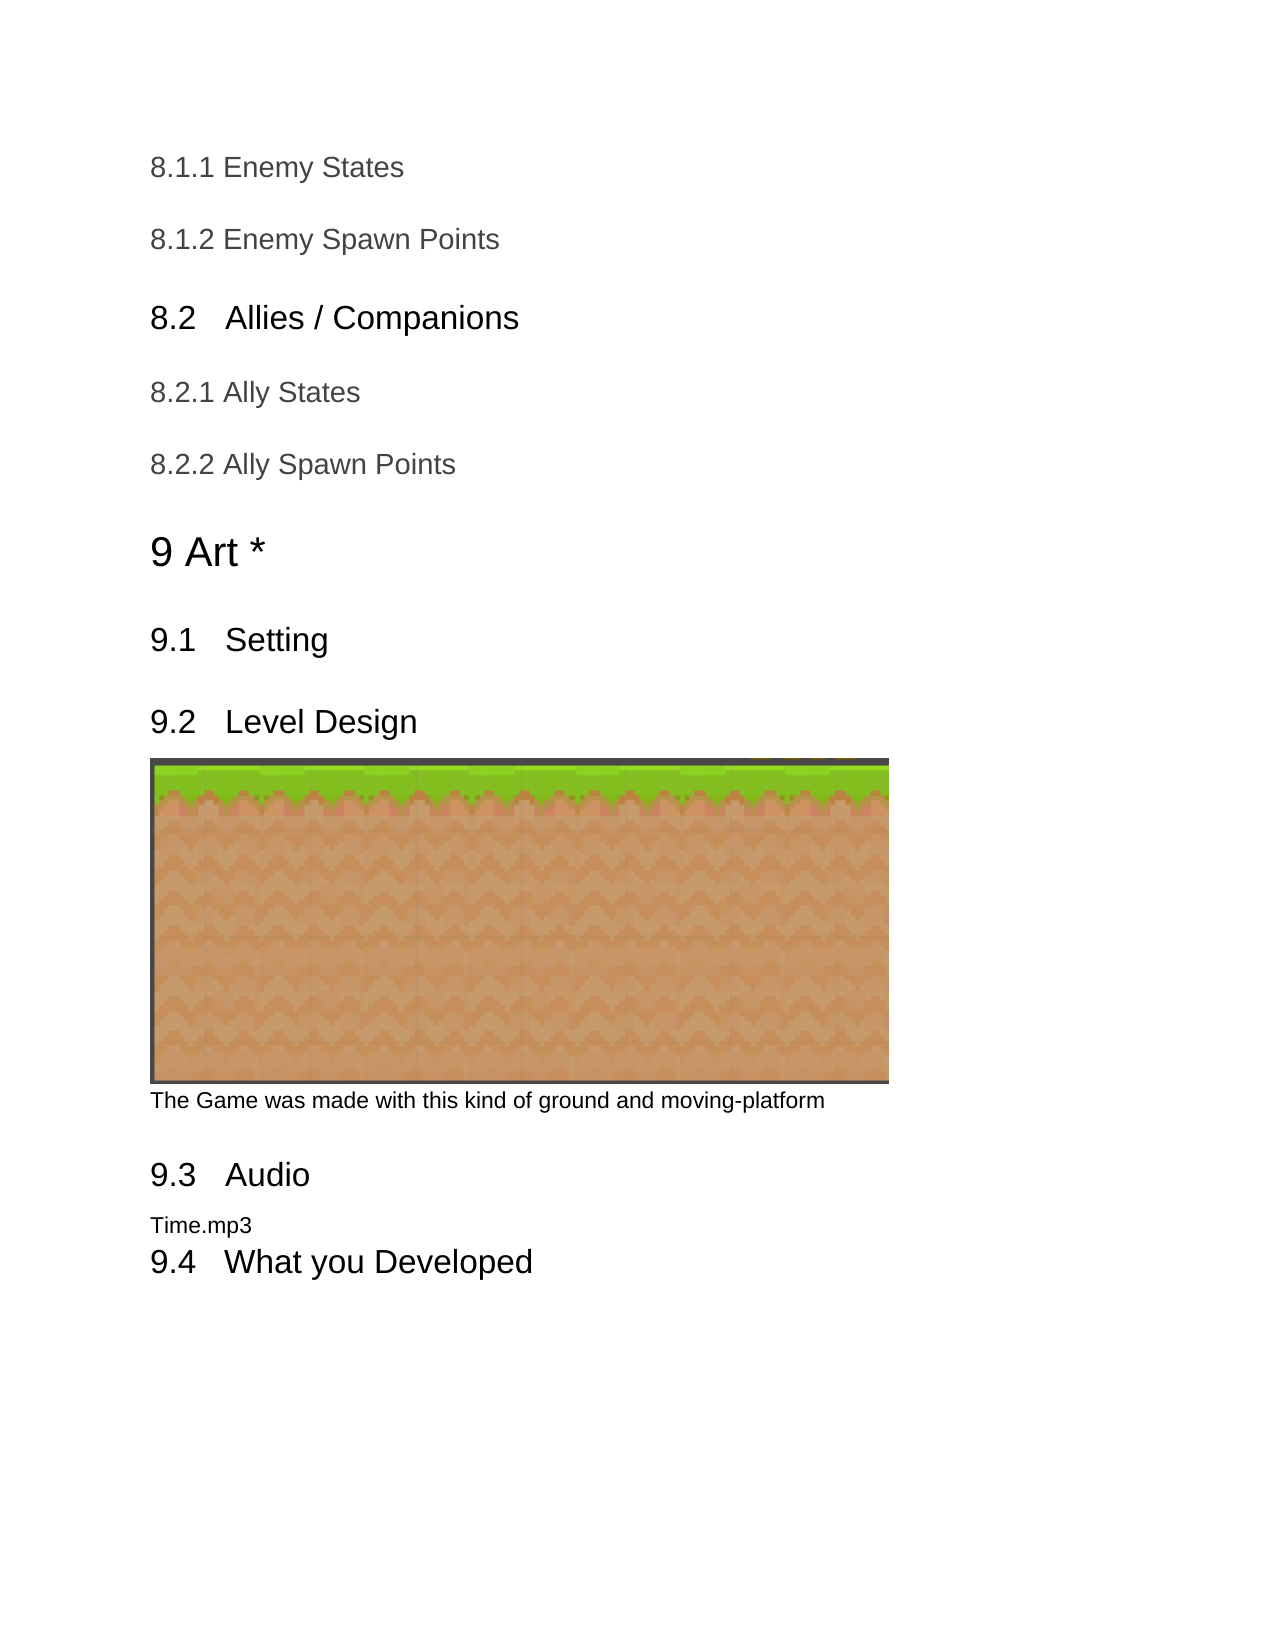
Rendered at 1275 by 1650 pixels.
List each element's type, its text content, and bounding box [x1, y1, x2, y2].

subtitle 8.1.1 Enemy States [150, 150, 1125, 183]
picture [150, 758, 889, 1084]
subtitle 8.1.2 Enemy Spawn Points [150, 222, 1125, 255]
subtitle 8.2.1 Ally States [150, 375, 1125, 409]
subtitle 9.1 Setting [150, 620, 1125, 658]
subtitle 9.3 Audio [150, 1155, 1125, 1193]
text The Game was made with this kind of ground and moving-platform [150, 1087, 1125, 1114]
text 9.4 What you Developed [150, 1242, 1125, 1280]
subtitle 9 Art * [150, 527, 1125, 575]
subtitle 8.2 Allies / Companions [150, 298, 1125, 336]
subtitle 9.2 Level Design [150, 702, 1125, 740]
subtitle 8.2.2 Ally Spawn Points [150, 447, 1125, 481]
text Time.mp3 [150, 1212, 1125, 1238]
